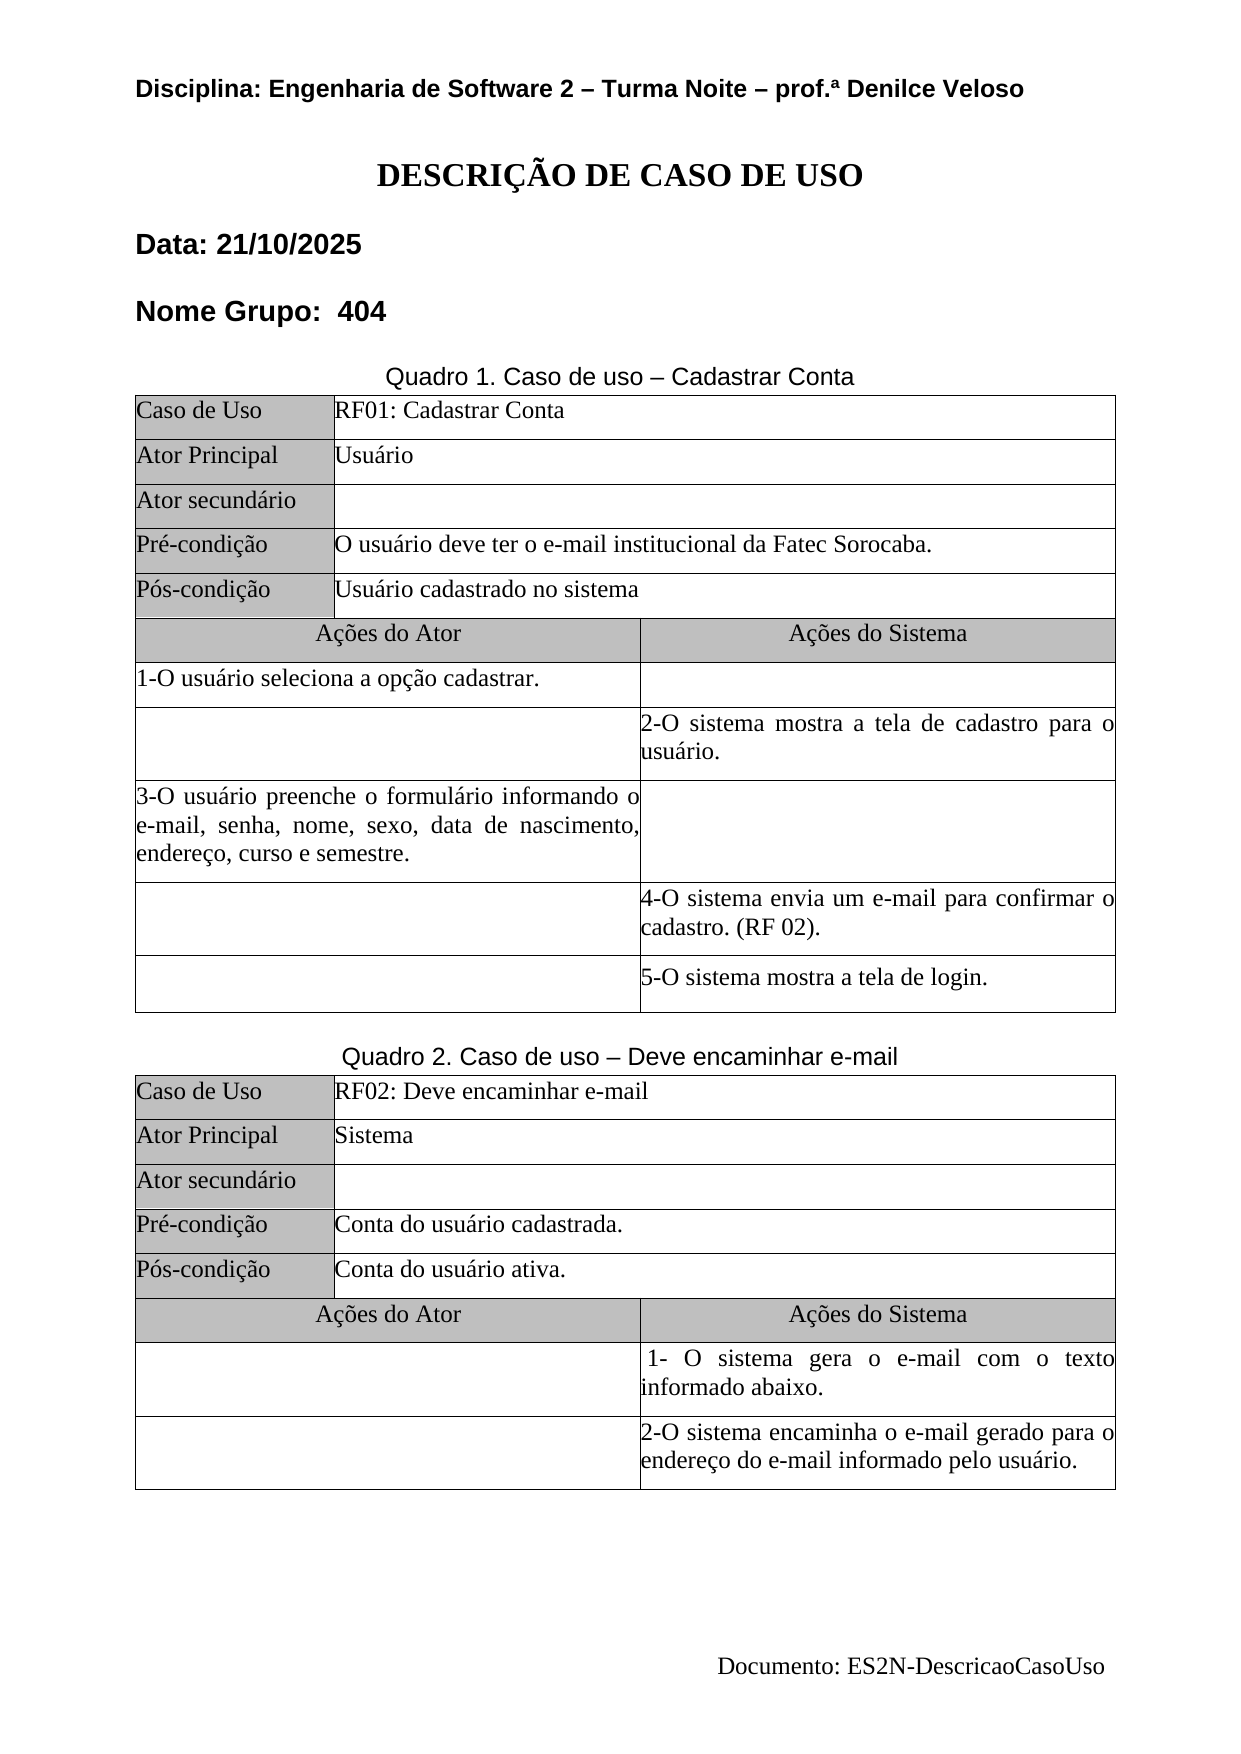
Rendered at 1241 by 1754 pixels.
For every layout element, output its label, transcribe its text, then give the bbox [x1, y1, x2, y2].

table_cell Sistema [335, 1120, 1115, 1164]
table_cell Usuário [335, 440, 1115, 484]
table_cell 2-O sistema encaminha o e-mail gerado para o endereço do e-mail informado pelo usuário. [641, 1417, 1115, 1489]
table_cell 3-O usuário preenche o formulário informando o e-mail, senha, nome, sexo, data de nascimento, endereço, curso e semestre. [136, 781, 640, 882]
table_cell [136, 1343, 640, 1416]
table_cell [641, 781, 1115, 882]
table_header Caso de Uso [136, 396, 334, 439]
table_cell Ações do Ator [136, 1299, 640, 1342]
table_header RF01: Cadastrar Conta [335, 396, 1115, 439]
text Quadro 2. Caso de uso – Deve encaminhar e-mail [135, 1042, 1105, 1070]
table_cell [335, 1165, 1115, 1208]
table_header Caso de Uso [136, 1076, 334, 1119]
text DESCRIÇÃO DE CASO DE USO [135, 155, 1105, 194]
table_cell 5-O sistema mostra a tela de login. [641, 956, 1115, 1012]
table_cell Pós-condição [136, 574, 334, 617]
table_cell Pré-condição [136, 1210, 334, 1253]
table_cell [335, 485, 1115, 528]
table_cell Conta do usuário cadastrada. [335, 1210, 1115, 1253]
table_cell Usuário cadastrado no sistema [335, 574, 1115, 617]
text Data: 21/10/2025 [135, 227, 1105, 261]
table_cell [136, 883, 640, 955]
table_cell Ator Principal [136, 440, 334, 484]
table_cell 2-O sistema mostra a tela de cadastro para o usuário. [641, 708, 1115, 780]
table_cell Pré-condição [136, 529, 334, 573]
table_cell Ator Principal [136, 1120, 334, 1164]
table_cell [136, 1417, 640, 1489]
table_cell Ações do Sistema [641, 619, 1115, 662]
text Nome Grupo: 404 [135, 294, 1105, 328]
table_cell Conta do usuário ativa. [335, 1254, 1115, 1298]
table_cell Ações do Ator [136, 619, 640, 662]
table_cell [136, 708, 640, 780]
table_cell O usuário deve ter o e-mail institucional da Fatec Sorocaba. [335, 529, 1115, 573]
table_header RF02: Deve encaminhar e-mail [335, 1076, 1115, 1119]
table_cell Pós-condição [136, 1254, 334, 1298]
table_cell 1-O usuário seleciona a opção cadastrar. [136, 663, 640, 707]
table_cell 4-O sistema envia um e-mail para confirmar o cadastro. (RF 02). [641, 883, 1115, 955]
table_cell [641, 663, 1115, 707]
text Quadro 1. Caso de uso – Cadastrar Conta [135, 361, 1105, 390]
table_cell Ações do Sistema [641, 1299, 1115, 1342]
table_cell [136, 956, 640, 1012]
table_cell Ator secundário [136, 1165, 334, 1208]
table_cell 1- O sistema gera o e-mail com o texto informado abaixo. [641, 1343, 1115, 1416]
table_cell Ator secundário [136, 485, 334, 528]
